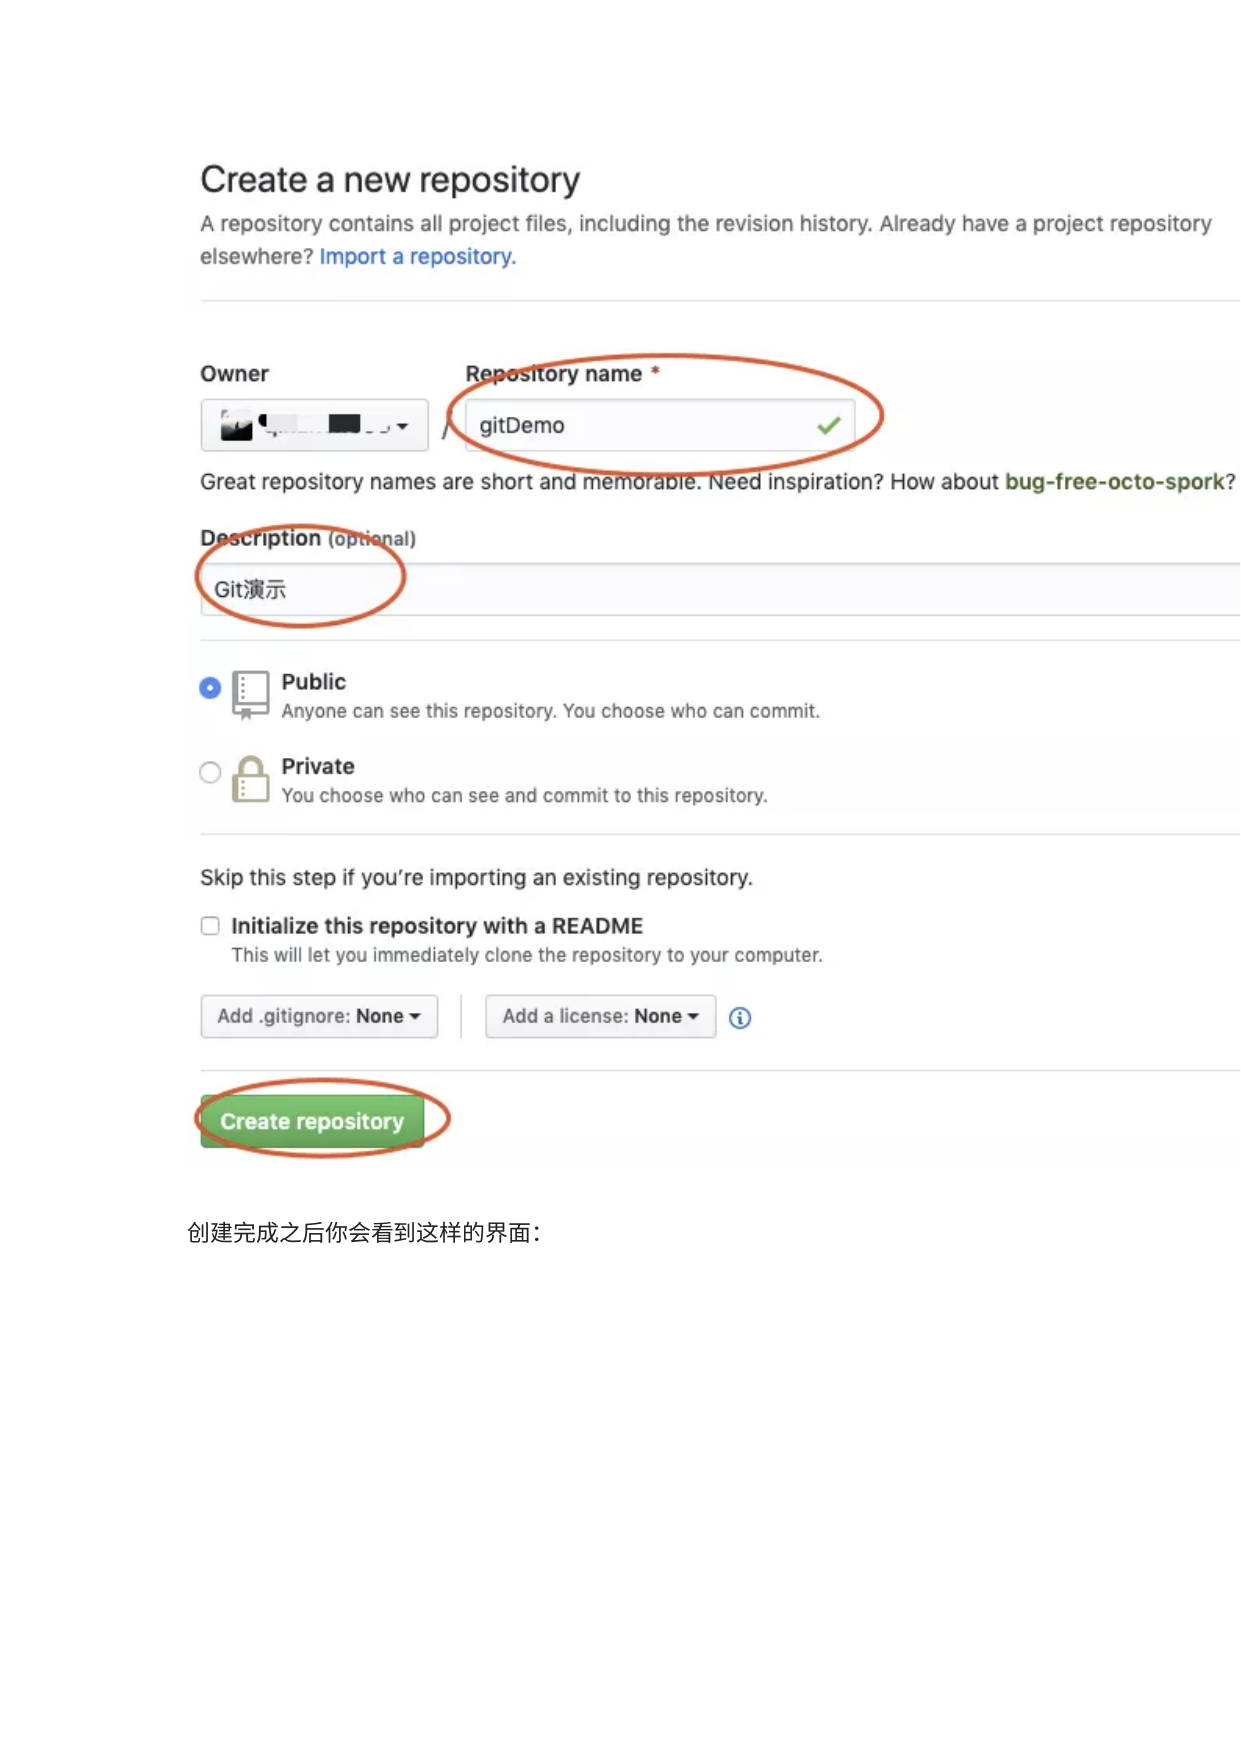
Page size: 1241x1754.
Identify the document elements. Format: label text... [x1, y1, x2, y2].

picture [187, 162, 1241, 1167]
text 创建完成之后你会看到这样的界面： [187, 1199, 1053, 1264]
